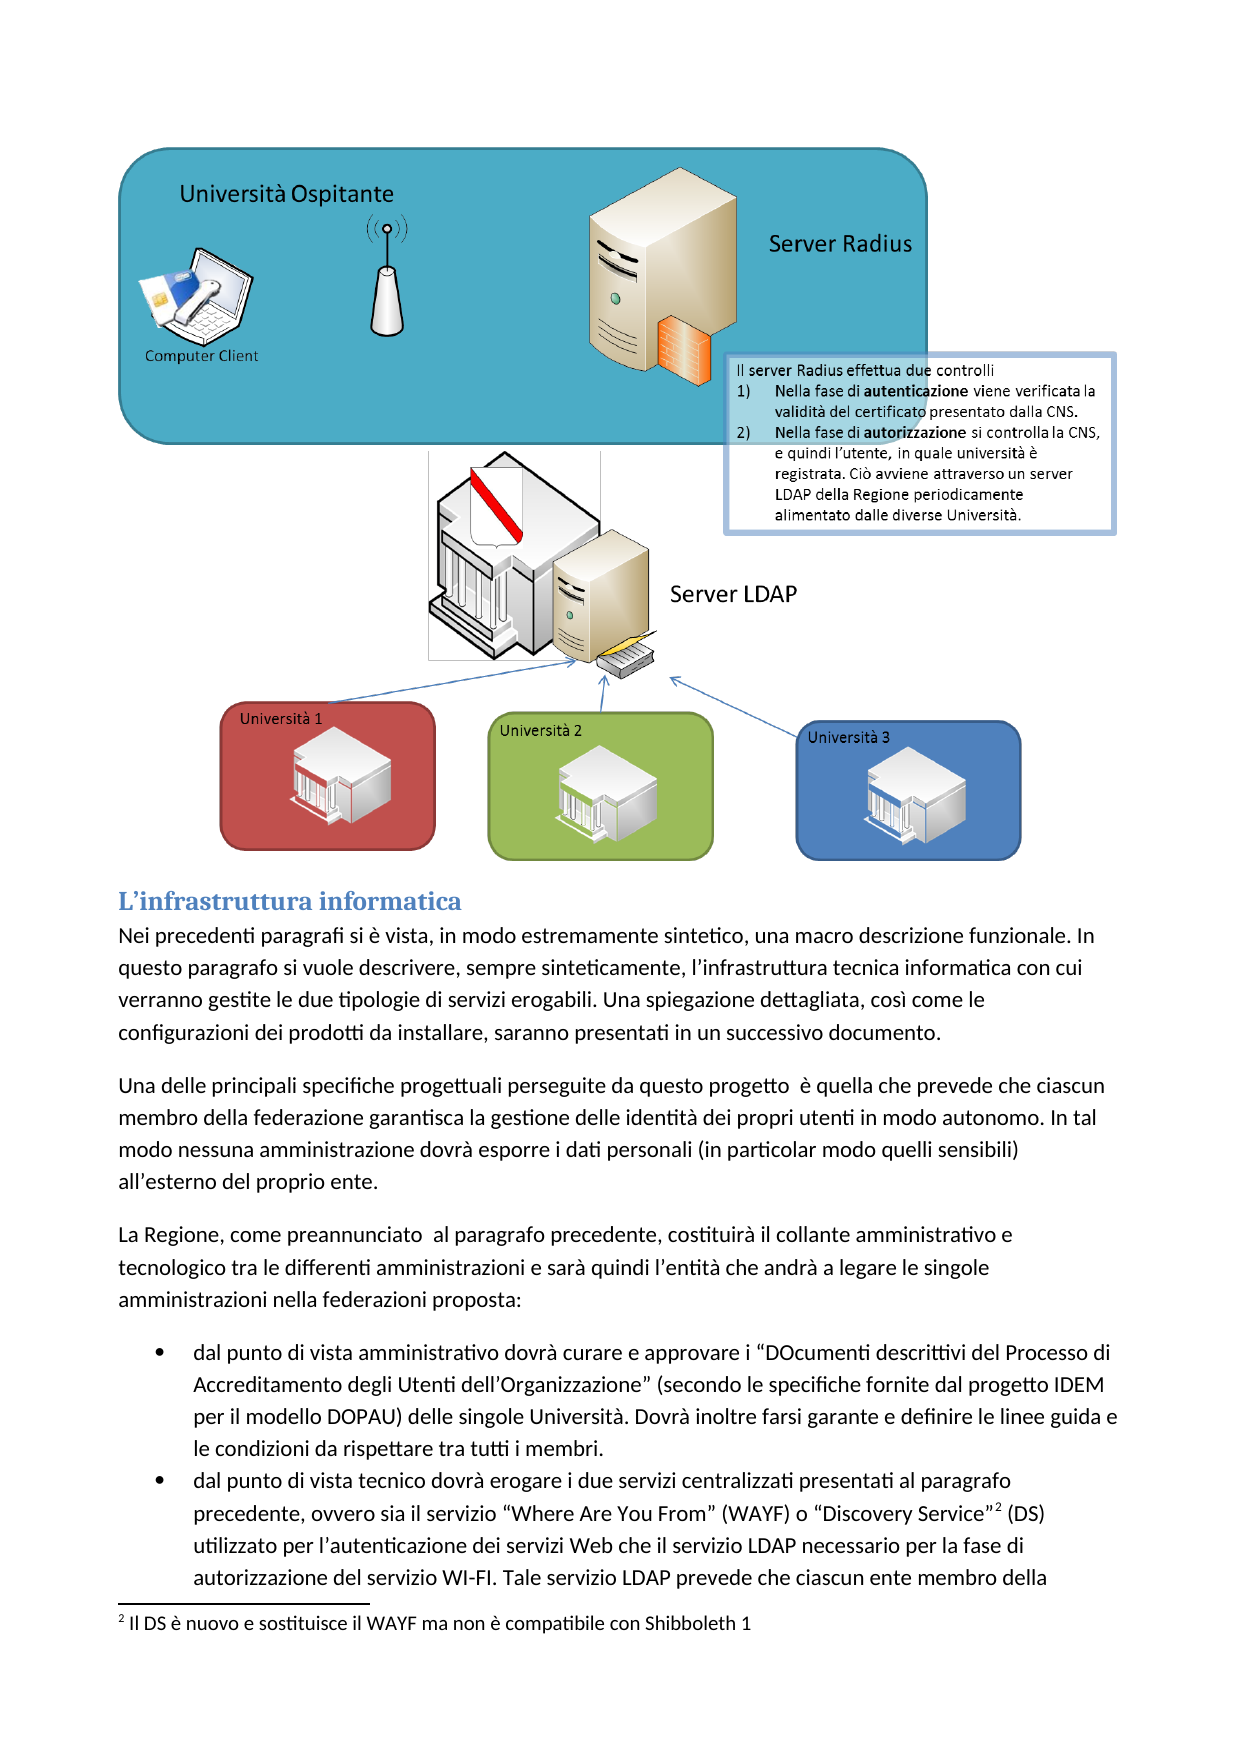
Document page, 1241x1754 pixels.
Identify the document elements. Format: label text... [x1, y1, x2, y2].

list dal punto di vista amministrativo dovrà curare e approvare i “DOcumenti descrittivi del Processo di Accreditamento degli Utenti dell’Organizzazione” (secondo le specifiche fornite dal progetto IDEM per il modello DOPAU) delle singole Università. Dovrà inoltre farsi garante e definire le linee guida e le condizioni da rispettare tra tutti i membri. [156, 1338, 1122, 1462]
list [156, 1467, 1122, 1591]
text Nei precedenti paragrafi si è vista, in modo estremamente sintetico, una macro descrizione funzionale. In questo paragrafo si vuole descrivere, sempre sinteticamente, l’infrastruttura tecnica informatica con cui verranno gestite le due tipologie di servizi erogabili. Una spiegazione dettagliata, così come le configurazioni dei prodotti da installare, saranno presentati in un successivo documento. [118, 921, 1122, 1046]
text Una delle principali specifiche progettuali perseguite da questo progetto è quella che prevede che ciascun membro della federazione garantisca la gestione delle identità dei propri utenti in modo autonomo. In tal modo nessuna amministrazione dovrà esporre i dati personali (in particolar modo quelli sensibili) all’esterno del proprio ente. [118, 1071, 1122, 1195]
text La Regione, come preannunciato al paragrafo precedente, costituirà il collante amministrativo e tecnologico tra le differenti amministrazioni e sarà quindi l’entità che andrà a legare le singole amministrazioni nella federazioni proposta: [118, 1220, 1122, 1313]
subtitle L’infrastruttura informatica [118, 886, 1122, 917]
picture [118, 147, 1117, 861]
